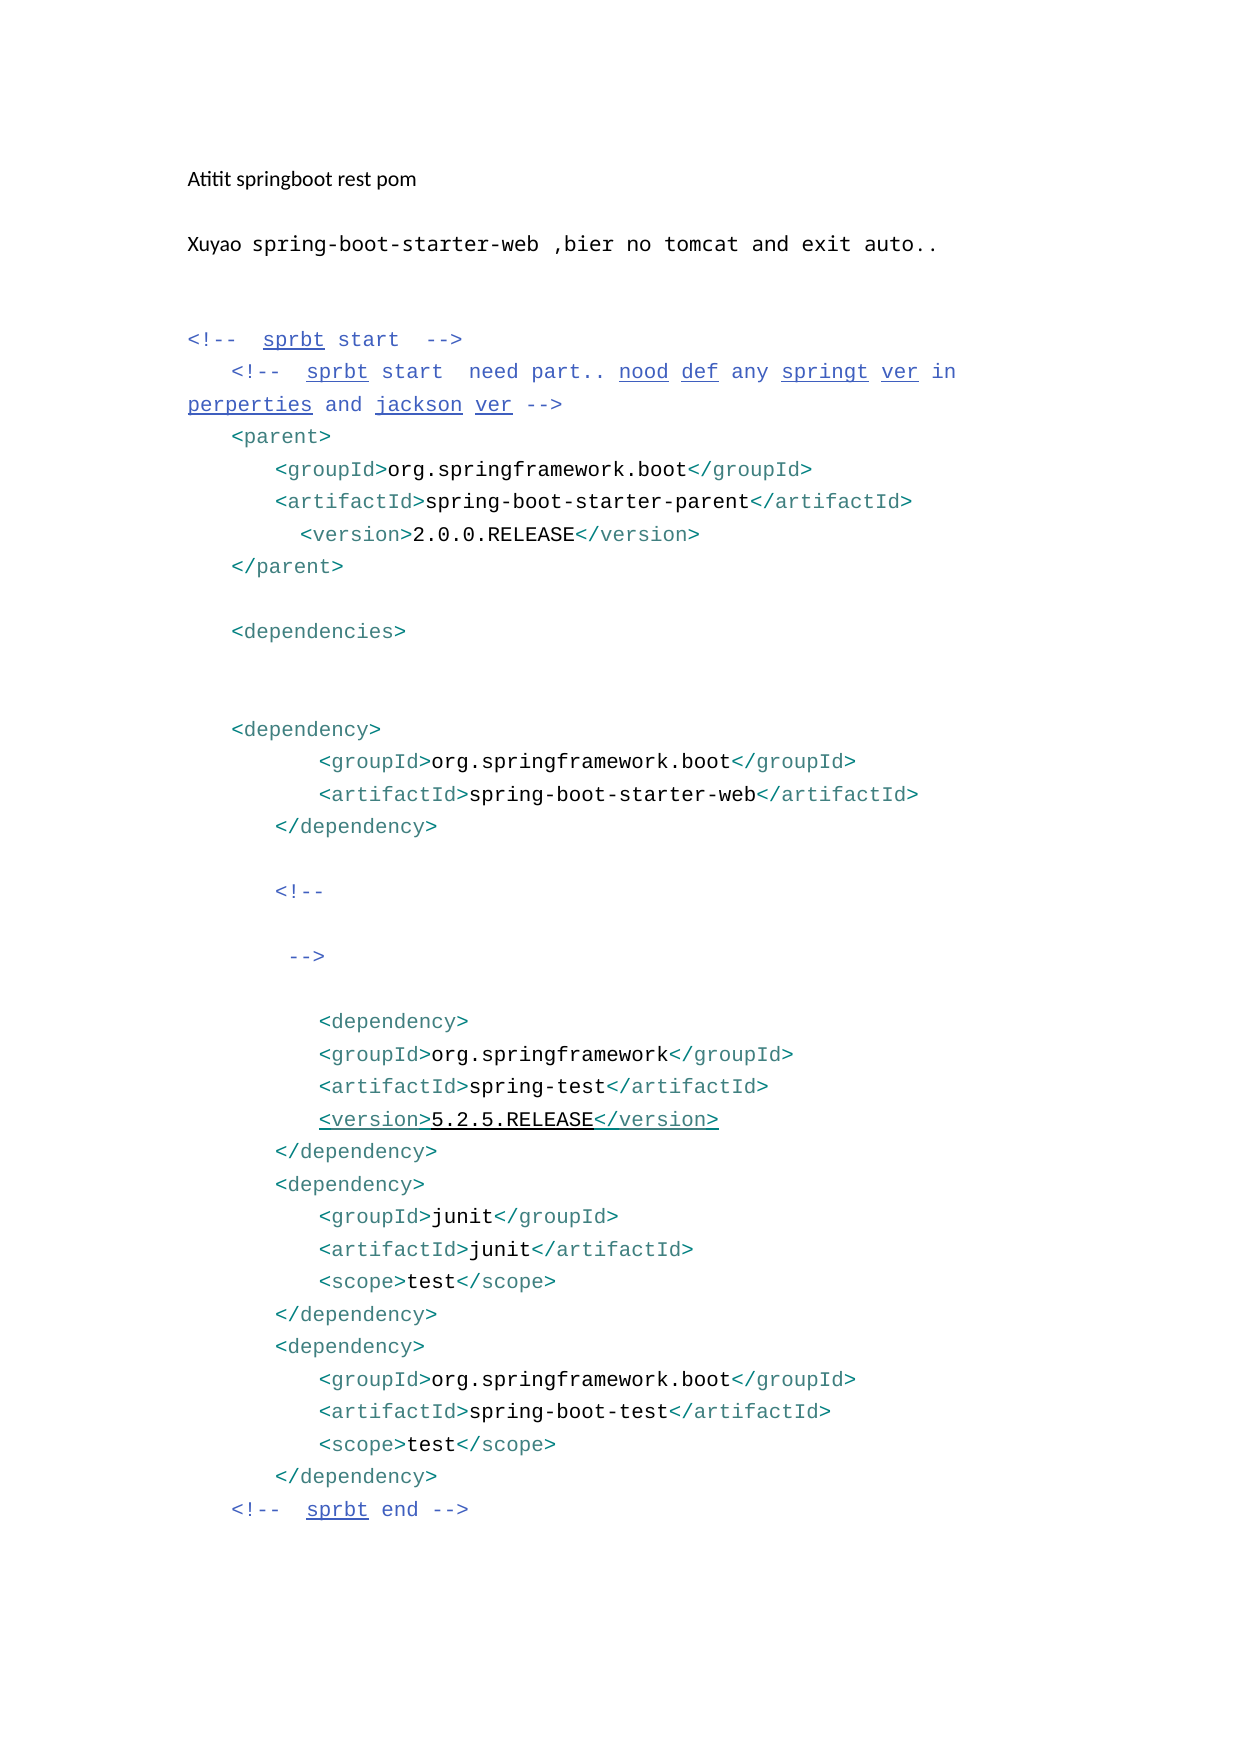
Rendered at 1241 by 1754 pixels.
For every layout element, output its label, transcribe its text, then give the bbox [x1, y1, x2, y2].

text <!-- [187, 877, 1053, 909]
text <scope>test</scope> [187, 1267, 1053, 1299]
text </dependency> [187, 1299, 1053, 1332]
text <artifactId>spring-boot-test</artifactId> [187, 1397, 1053, 1429]
text <artifactId>junit</artifactId> [187, 1234, 1053, 1267]
text <scope>test</scope> [187, 1429, 1053, 1462]
text <groupId>org.springframework</groupId> [187, 1039, 1053, 1072]
text <dependency> [187, 1007, 1053, 1039]
text <artifactId>spring-test</artifactId> [187, 1072, 1053, 1104]
text </parent> [187, 552, 1053, 584]
text <dependency> [187, 714, 1053, 747]
text </dependency> [187, 1462, 1053, 1494]
text <groupId>org.springframework.boot</groupId> [187, 747, 1053, 779]
text <artifactId>spring-boot-starter-parent</artifactId> [187, 487, 1053, 519]
text </dependency> [187, 1137, 1053, 1169]
text <dependency> [187, 1169, 1053, 1202]
text <dependencies> [187, 617, 1053, 649]
text <artifactId>spring-boot-starter-web</artifactId> [187, 779, 1053, 812]
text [187, 1364, 1053, 1397]
text <version>2.0.0.RELEASE</version> [187, 519, 1053, 552]
text <dependency> [187, 1332, 1053, 1364]
text <version>5.2.5.RELEASE</version> [187, 1104, 1053, 1137]
text <!-- sprbt end --> [187, 1494, 1053, 1527]
text </dependency> [187, 812, 1053, 844]
text <!-- sprbt start --> [187, 324, 1053, 357]
text <parent> [187, 422, 1053, 454]
text Atitit springboot rest pom [187, 162, 1053, 194]
text <groupId>org.springframework.boot</groupId> [187, 454, 1053, 487]
text <!-- sprbt start need part.. nood def any springt ver in perperties and jackson ver --> [187, 357, 1053, 422]
text Xuyao spring-boot-starter-web ,bier no tomcat and exit auto.. [187, 227, 1053, 259]
text <groupId>junit</groupId> [187, 1202, 1053, 1234]
text --> [187, 942, 1053, 974]
